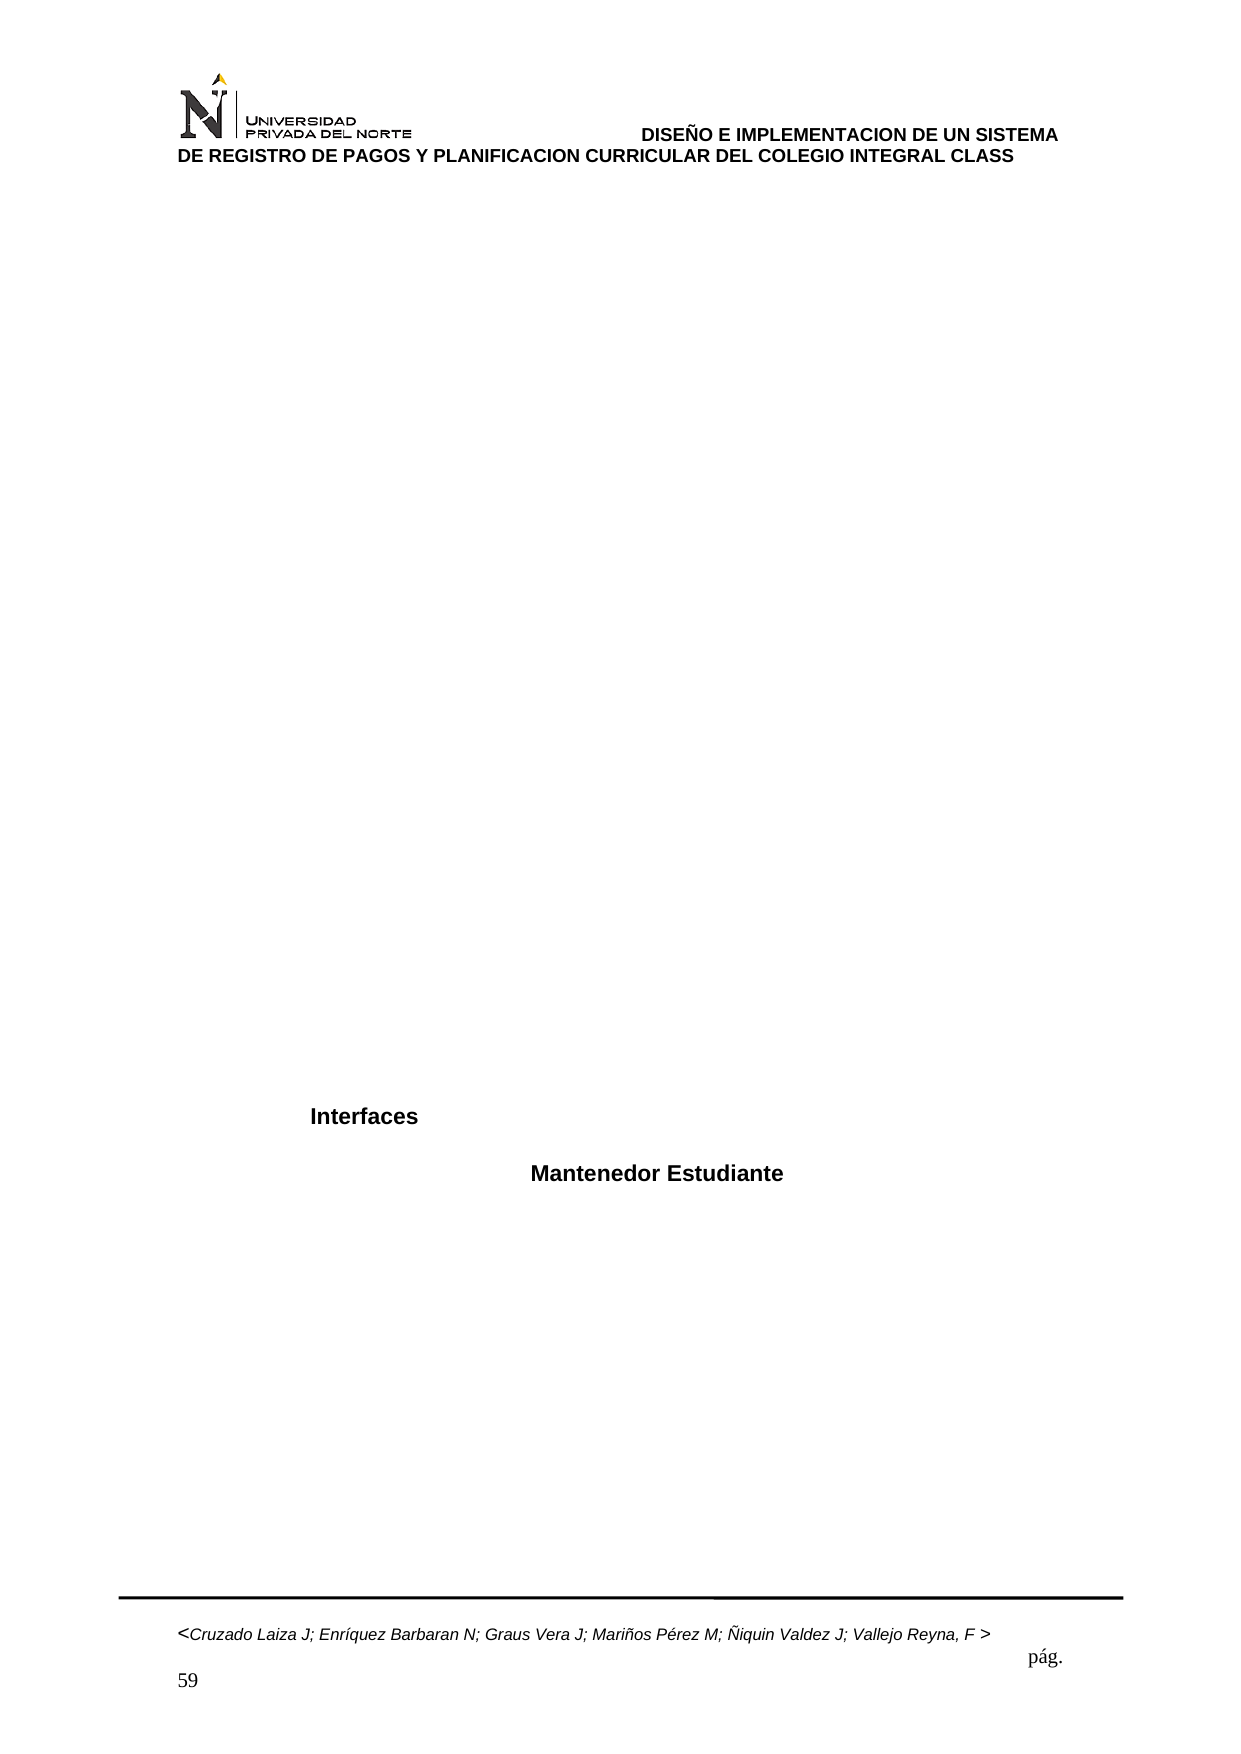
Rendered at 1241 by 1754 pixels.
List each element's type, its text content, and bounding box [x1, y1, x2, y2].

list Mantenedor Estudiante [251, 1159, 1063, 1186]
text Interfaces [310, 1103, 1063, 1130]
picture [177, 73, 415, 142]
